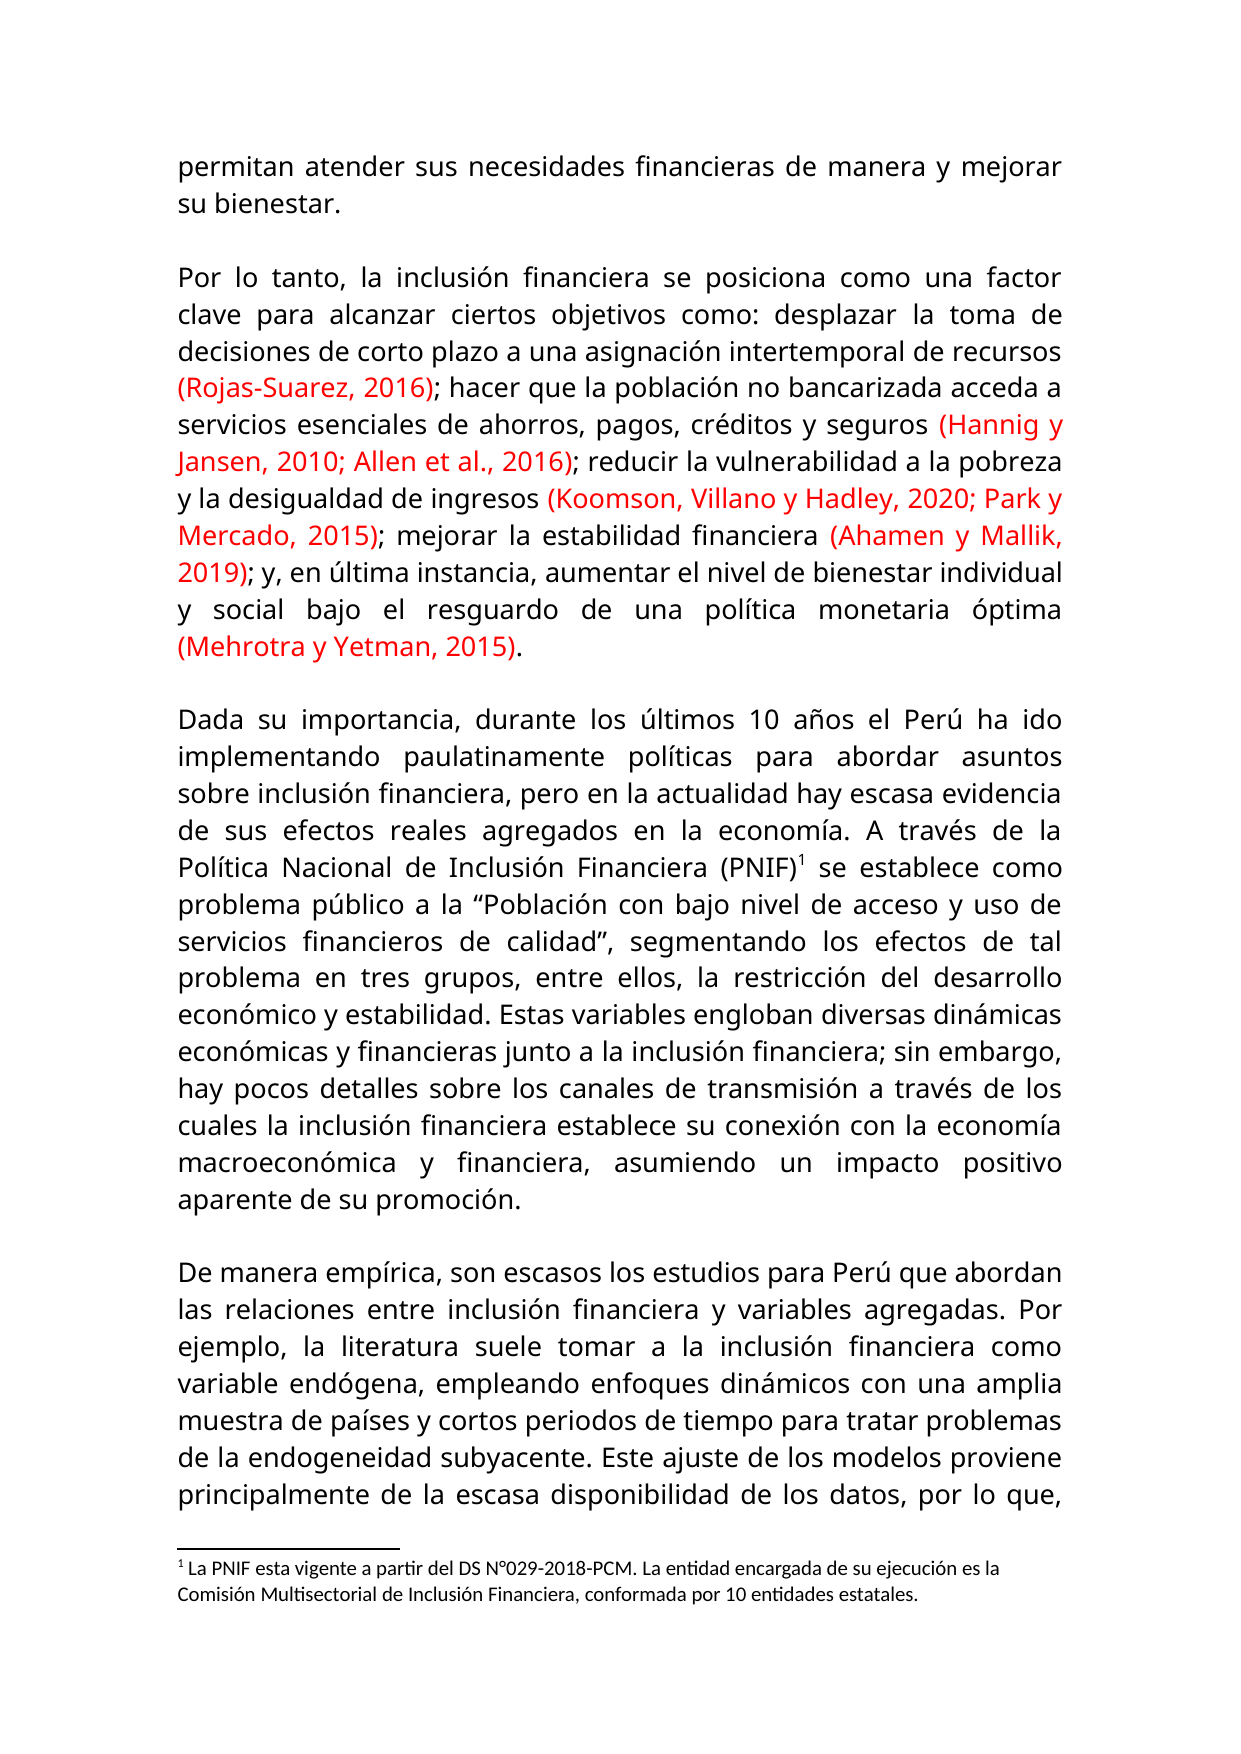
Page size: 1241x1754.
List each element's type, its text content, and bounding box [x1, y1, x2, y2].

text Por lo tanto, la inclusión financiera se posiciona como una factor clave para alcanzar ciertos objetivos como: desplazar la toma de decisiones de corto plazo a una asignación intertemporal de recursos (Rojas-Suarez, 2016); hacer que la población no bancarizada acceda a servicios esenciales de ahorros, pagos, créditos y seguros (Hannig y Jansen, 2010; Allen et al., 2016); reducir la vulnerabilidad a la pobreza y la desigualdad de ingresos (Koomson, Villano y Hadley, 2020; Park y Mercado, 2015); mejorar la estabilidad financiera (Ahamen y Mallik, 2019); y, en última instancia, aumentar el nivel de bienestar individual y social bajo el resguardo de una política monetaria óptima (Mehrotra y Yetman, 2015). [177, 258, 1063, 664]
text Dada su importancia, durante los últimos 10 años el Perú ha ido implementando paulatinamente políticas para abordar asuntos sobre inclusión financiera, pero en la actualidad hay escasa evidencia de sus efectos reales agregados en la economía. A través de la Política Nacional de Inclusión Financiera (PNIF) se establece como problema público a la “Población con bajo nivel de acceso y uso de servicios financieros de calidad”, segmentando los efectos de tal problema en tres grupos, entre ellos, la restricción del desarrollo económico y estabilidad. Estas variables engloban diversas dinámicas económicas y financieras junto a la inclusión financiera; sin embargo, hay pocos detalles sobre los canales de transmisión a través de los cuales la inclusión financiera establece su conexión con la economía macroeconómica y financiera, asumiendo un impacto positivo aparente de su promoción. [177, 701, 1063, 1217]
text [177, 1254, 1063, 1512]
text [177, 148, 1063, 221]
